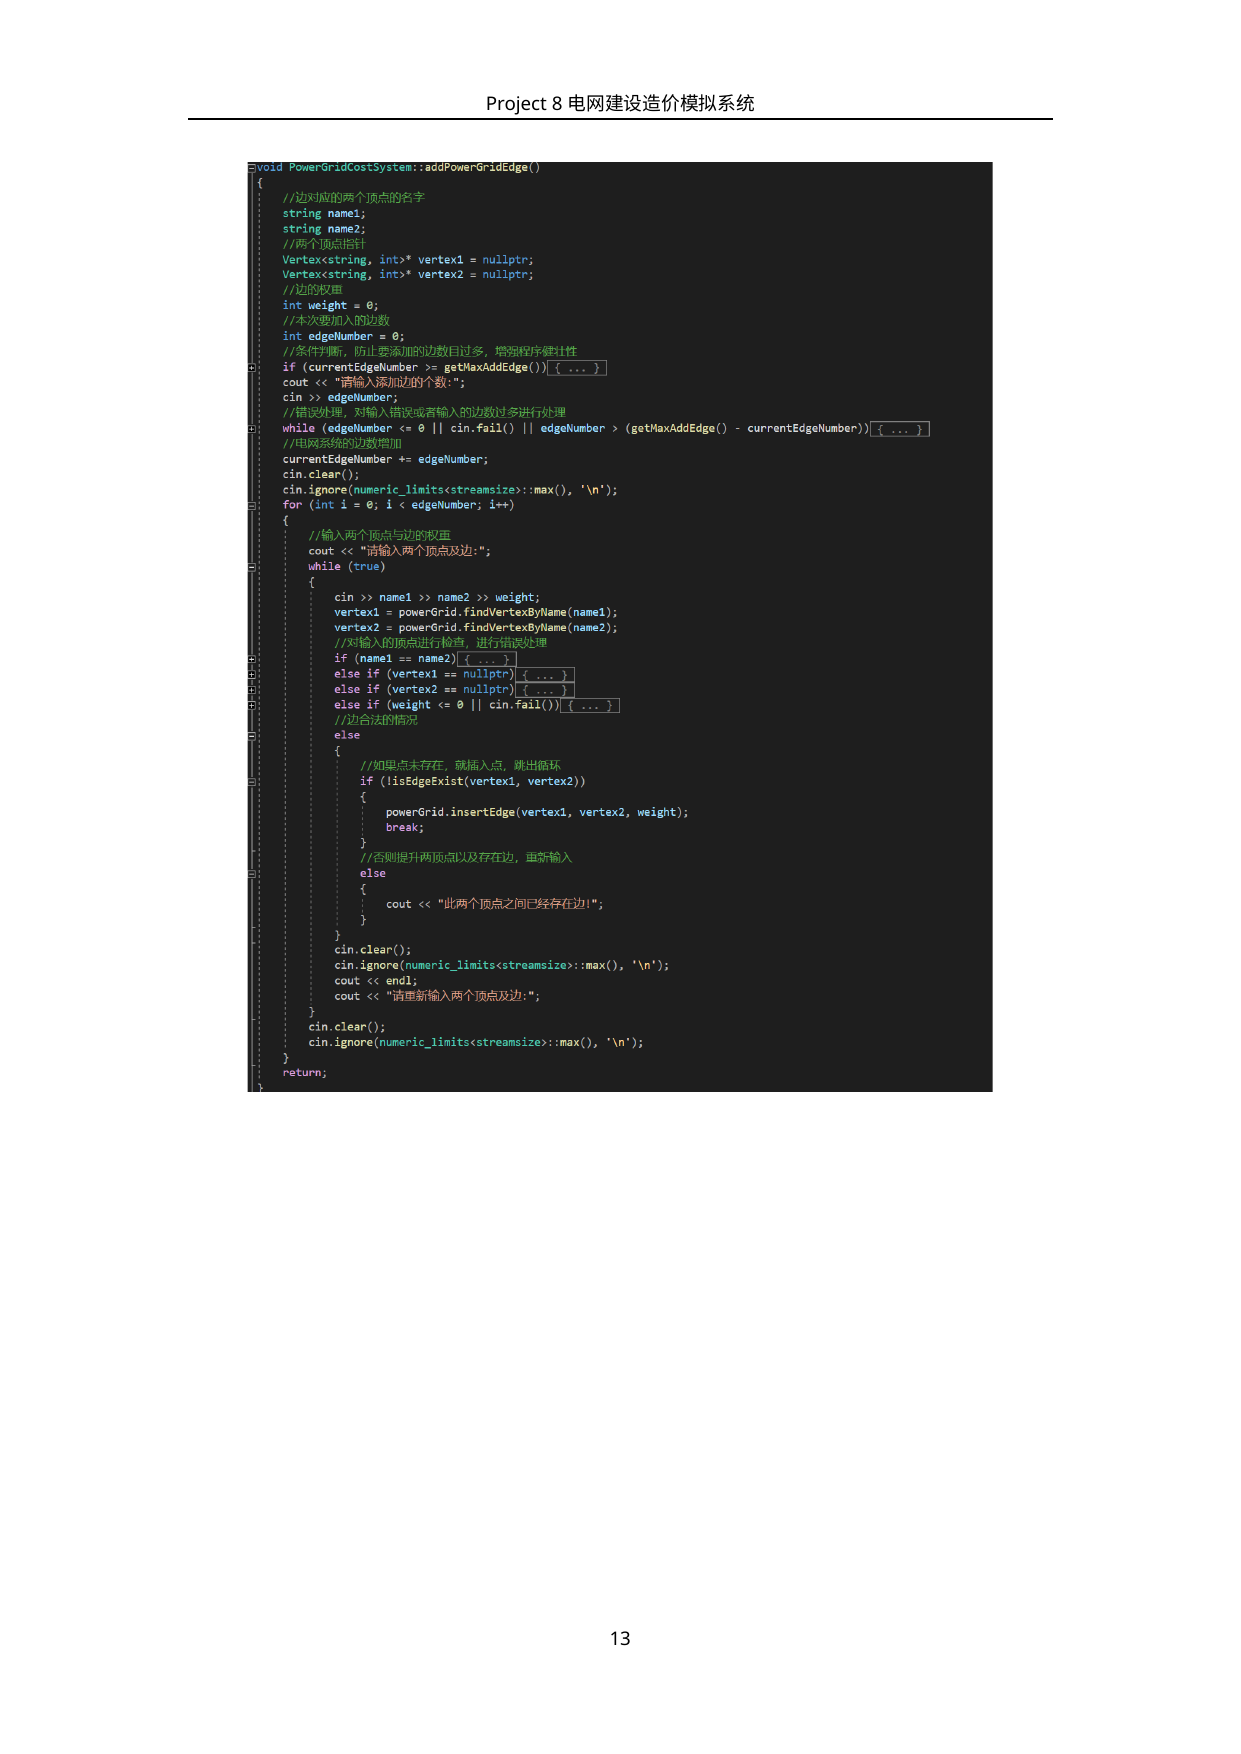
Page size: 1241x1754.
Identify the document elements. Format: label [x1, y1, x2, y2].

picture [247, 162, 993, 1092]
